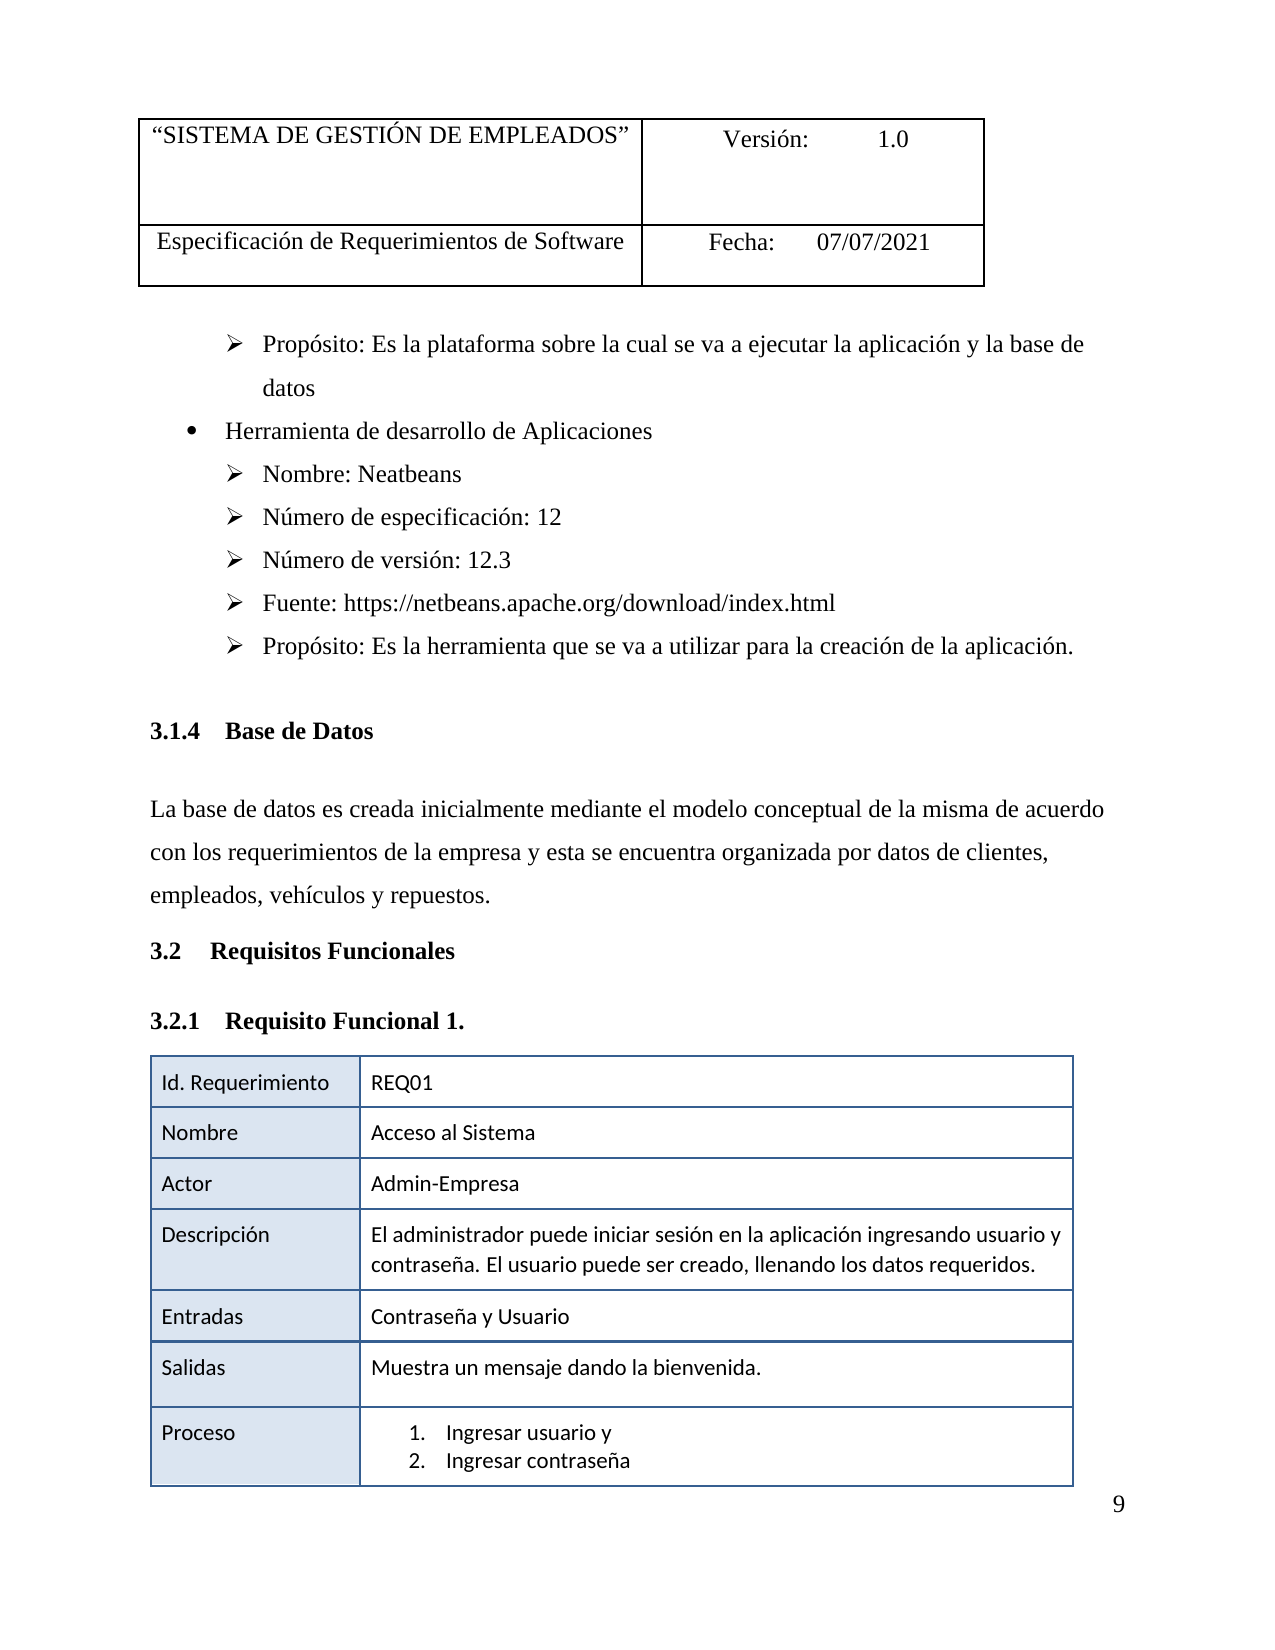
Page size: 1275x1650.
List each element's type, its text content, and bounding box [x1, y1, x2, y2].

table_header Id. Requerimiento [152, 1057, 359, 1106]
table_cell Descripción [152, 1210, 359, 1289]
table_cell Admin-Empresa [361, 1159, 1072, 1208]
table_header REQ01 [361, 1057, 1072, 1106]
table_cell Acceso al Sistema [361, 1108, 1072, 1157]
subtitle Base de Datos [150, 716, 1125, 744]
table_cell Muestra un mensaje dando la bienvenida. [361, 1343, 1072, 1406]
table_cell Entradas [152, 1291, 359, 1340]
table_cell El administrador puede iniciar sesión en la aplicación ingresando usuario y contraseña. El usuario puede ser creado, llenando los datos requeridos. [361, 1210, 1072, 1289]
subtitle Requisitos Funcionales [150, 936, 1125, 964]
subtitle Requisito Funcional 1. [150, 1006, 1125, 1034]
table_cell Contraseña y Usuario [361, 1291, 1072, 1340]
list Propósito: Es la herramienta que se va a utilizar para la creación de la aplicación. [225, 631, 1125, 660]
table_cell Actor [152, 1159, 359, 1208]
list Herramienta de desarrollo de Aplicaciones [187, 416, 1125, 444]
table_cell Proceso [152, 1408, 359, 1484]
list Fuente: https://netbeans.apache.org/download/index.html [225, 588, 1125, 617]
text La base de datos es creada inicialmente mediante el modelo conceptual de la misma de acuerdo con los requerimientos de la empresa y esta se encuentra organizada por datos de clientes, empleados, vehículos y repuestos. [150, 794, 1125, 909]
list Número de versión: 12.3 [225, 545, 1125, 574]
list Número de especificación: 12 [225, 502, 1125, 531]
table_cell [361, 1408, 1072, 1484]
list Nombre: Neatbeans [225, 459, 1125, 488]
table_cell Nombre [152, 1108, 359, 1157]
table_cell Salidas [152, 1343, 359, 1406]
list Propósito: Es la plataforma sobre la cual se va a ejecutar la aplicación y la base de datos [225, 329, 1125, 401]
